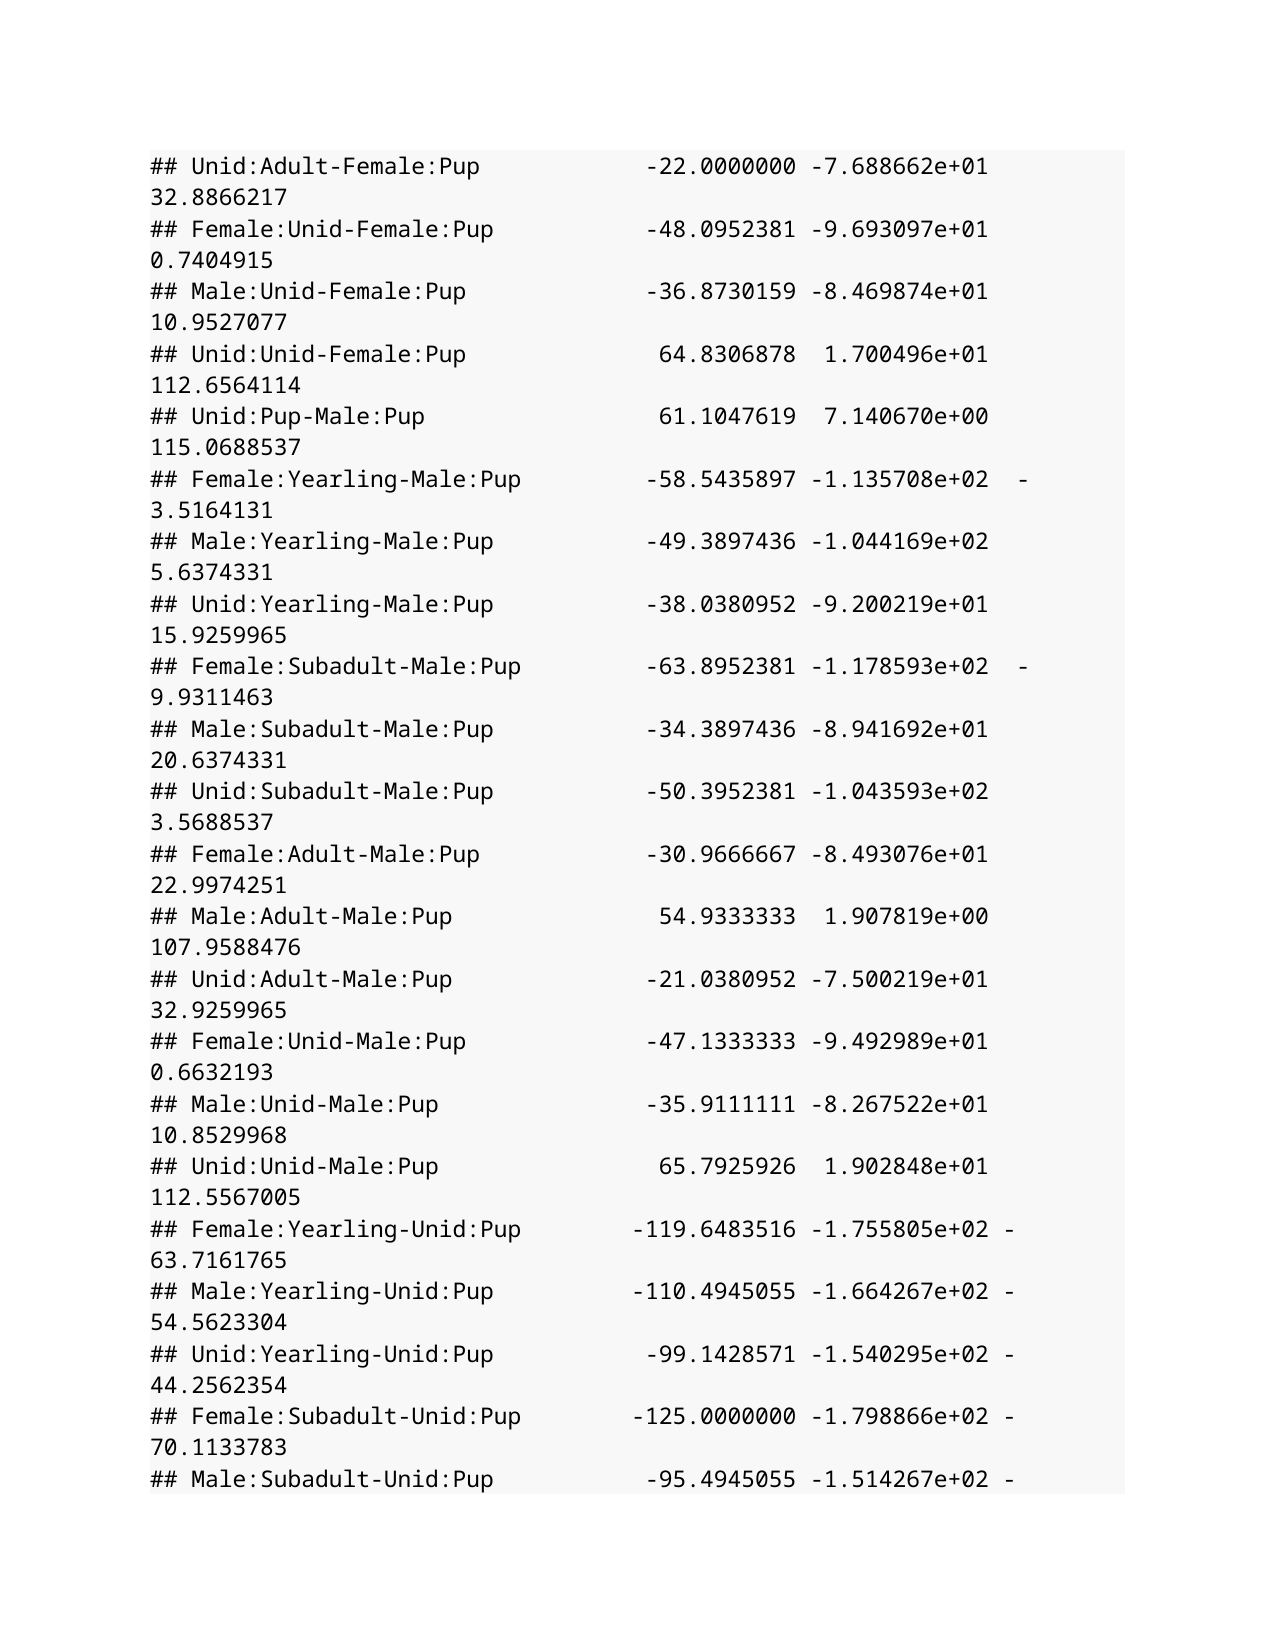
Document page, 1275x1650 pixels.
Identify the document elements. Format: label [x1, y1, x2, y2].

text [150, 150, 1125, 1494]
